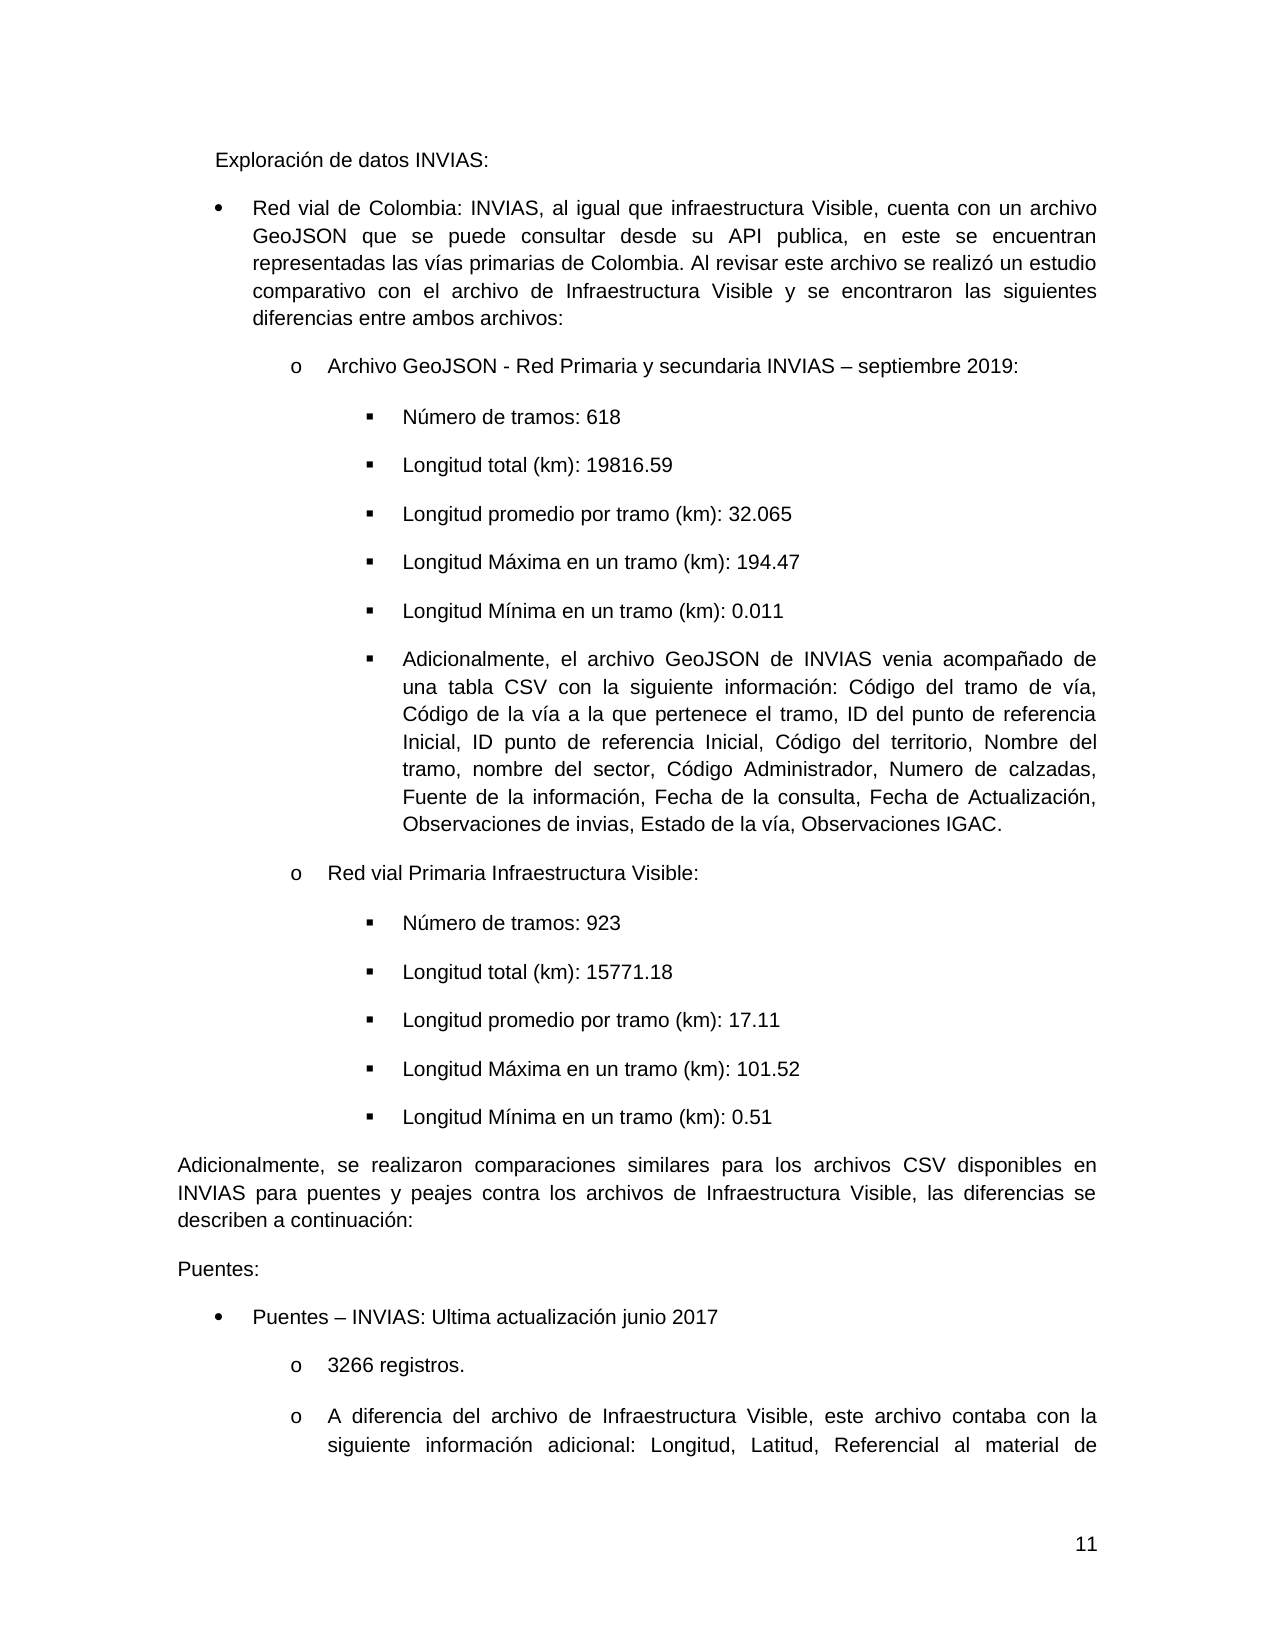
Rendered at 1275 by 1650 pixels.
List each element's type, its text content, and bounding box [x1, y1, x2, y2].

list Número de tramos: 618 [365, 405, 1098, 429]
list Puentes – INVIAS: Ultima actualización junio 2017 [215, 1305, 1098, 1329]
text Exploración de datos INVIAS: [215, 148, 1098, 172]
list Adicionalmente, el archivo GeoJSON de INVIAS venia acompañado de una tabla CSV con la siguiente información: Código del tramo de vía, Código de la vía a la que pertenece el tramo, ID del punto de referencia Inicial, ID punto de referencia Inicial, Código del territorio, Nombre del tramo, nombre del sector, Código Administrador, Numero de calzadas, Fuente de la información, Fecha de la consulta, Fecha de Actualización, Observaciones de invias, Estado de la vía, Observaciones IGAC. [365, 647, 1098, 836]
list Longitud total (km): 15771.18 [365, 959, 1098, 983]
text Adicionalmente, se realizaron comparaciones similares para los archivos CSV disponibles en INVIAS para puentes y peajes contra los archivos de Infraestructura Visible, las diferencias se describen a continuación: [177, 1153, 1098, 1232]
list Red vial de Colombia: INVIAS, al igual que infraestructura Visible, cuenta con un archivo GeoJSON que se puede consultar desde su API publica, en este se encuentran representadas las vías primarias de Colombia. Al revisar este archivo se realizó un estudio comparativo con el archivo de Infraestructura Visible y se encontraron las siguientes diferencias entre ambos archivos: [215, 196, 1098, 330]
list 3266 registros. [290, 1353, 1098, 1379]
text Puentes: [177, 1257, 1098, 1281]
list Longitud promedio por tramo (km): 32.065 [365, 502, 1098, 526]
list Longitud Máxima en un tramo (km): 194.47 [365, 550, 1098, 574]
list Longitud Máxima en un tramo (km): 101.52 [365, 1056, 1098, 1080]
list Longitud total (km): 19816.59 [365, 453, 1098, 477]
list Número de tramos: 923 [365, 911, 1098, 935]
list Archivo GeoJSON - Red Primaria y secundaria INVIAS – septiembre 2019: [290, 354, 1098, 380]
list Longitud Mínima en un tramo (km): 0.011 [365, 599, 1098, 623]
list Red vial Primaria Infraestructura Visible: [290, 861, 1098, 886]
list Longitud Mínima en un tramo (km): 0.51 [365, 1105, 1098, 1129]
list Longitud promedio por tramo (km): 17.11 [365, 1008, 1098, 1032]
